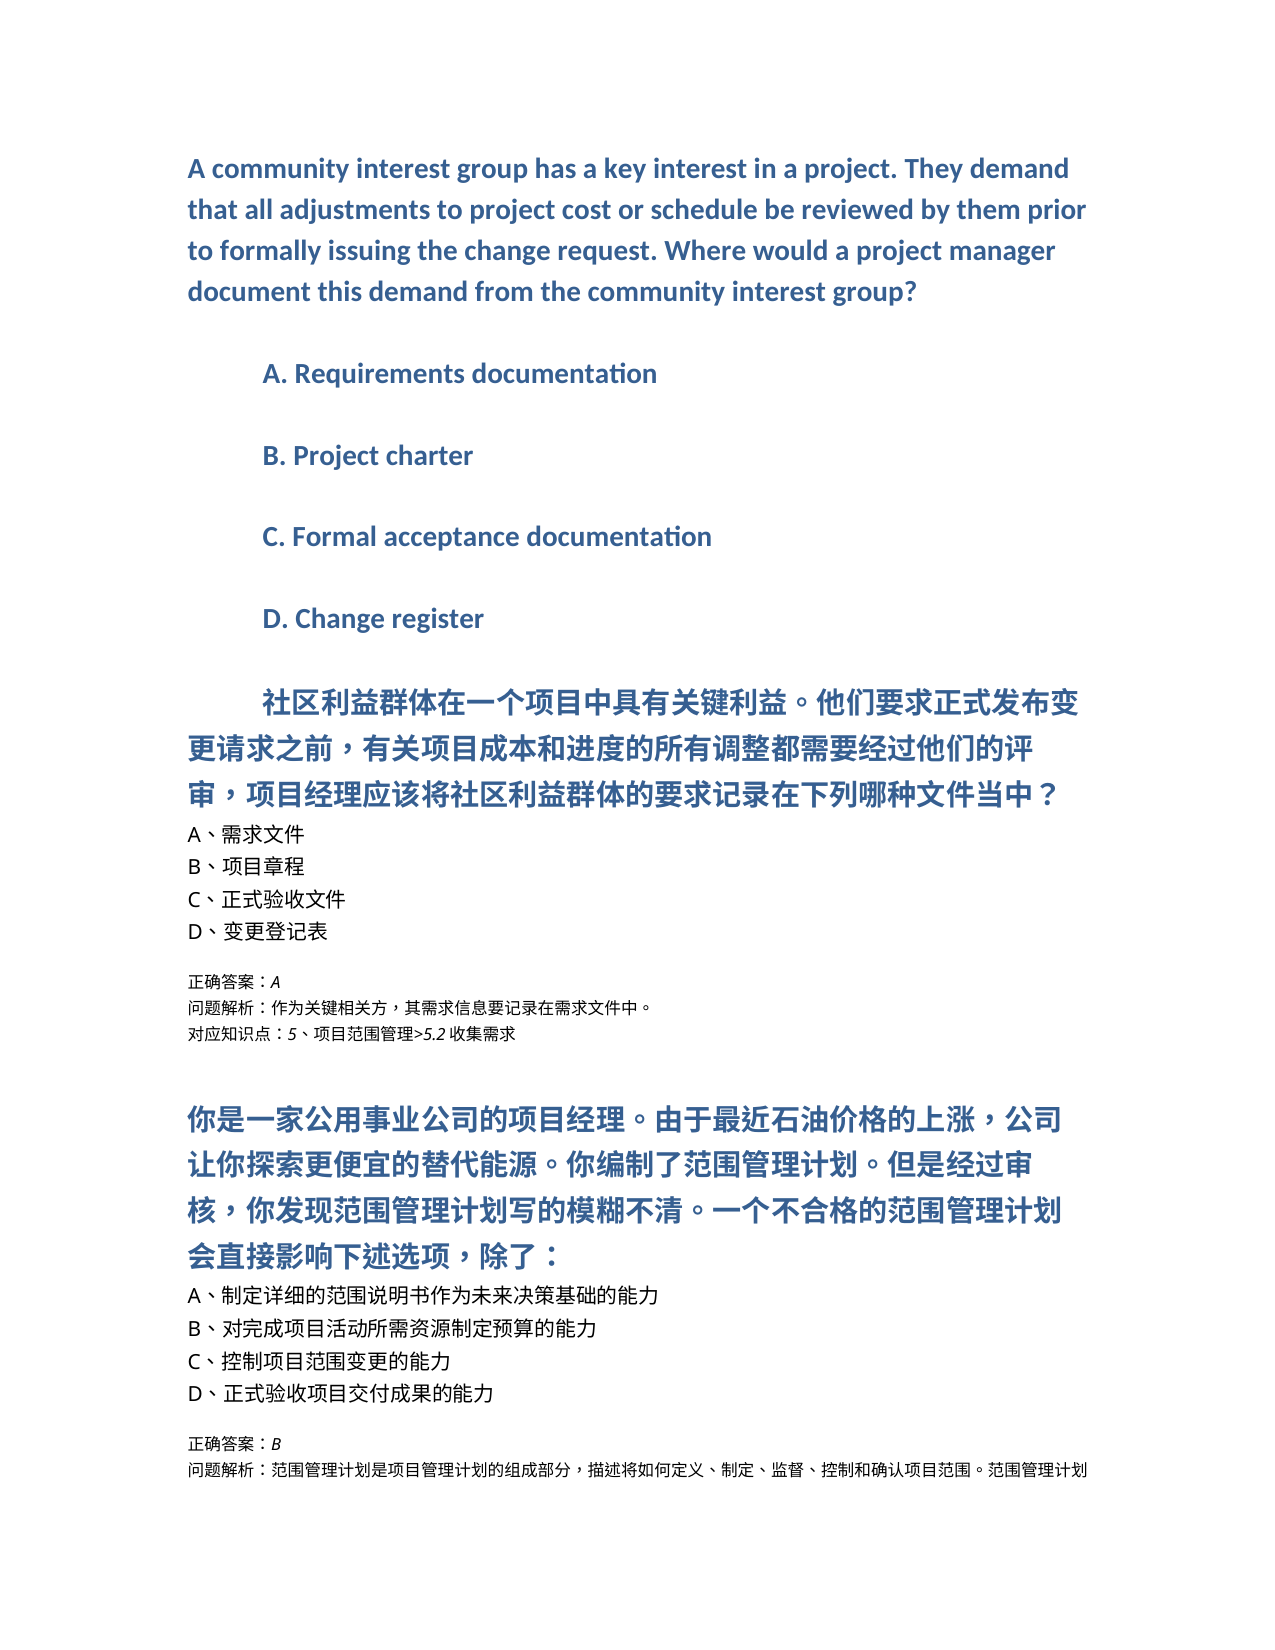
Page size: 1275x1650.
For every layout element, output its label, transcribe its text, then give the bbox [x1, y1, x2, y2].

subtitle 你是一家公用事业公司的项目经理。由于最近石油价格的上涨，公司让你探索更便宜的替代能源。你编制了范围管理计划。但是经过审核，你发现范围管理计划写的模糊不清。一个不合格的范围管理计划会直接影响下述选项，除了： [187, 1099, 1087, 1276]
text 正确答案：A 问题解析：作为关键相关方，其需求信息要记录在需求文件中。 对应知识点：5、项目范围管理>5.2收集需求 [187, 971, 1087, 1046]
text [187, 1433, 1087, 1482]
text A、制定详细的范围说明书作为未来决策基础的能力 B、对完成项目活动所需资源制定预算的能力 C、控制项目范围变更的能力 D、正式验收项目交付成果的能力 [187, 1282, 1087, 1408]
text A、需求文件 B、项目章程 C、正式验收文件 D、变更登记表 [187, 820, 1087, 946]
subtitle A community interest group has a key interest in a project. They demand that all adjustments to project cost or schedule be reviewed by them prior to formally issuing the change request. Where would a project manager document this demand from the community interest group? A. Requirements documentation B. Project charter C. Formal acceptance documentation D. Change register 社区利益群体在一个项目中具有关键利益。他们要求正式发布变更请求之前，有关项目成本和进度的所有调整都需要经过他们的评审，项目经理应该将社区利益群体的要求记录在下列哪种文件当中？ [187, 150, 1087, 814]
